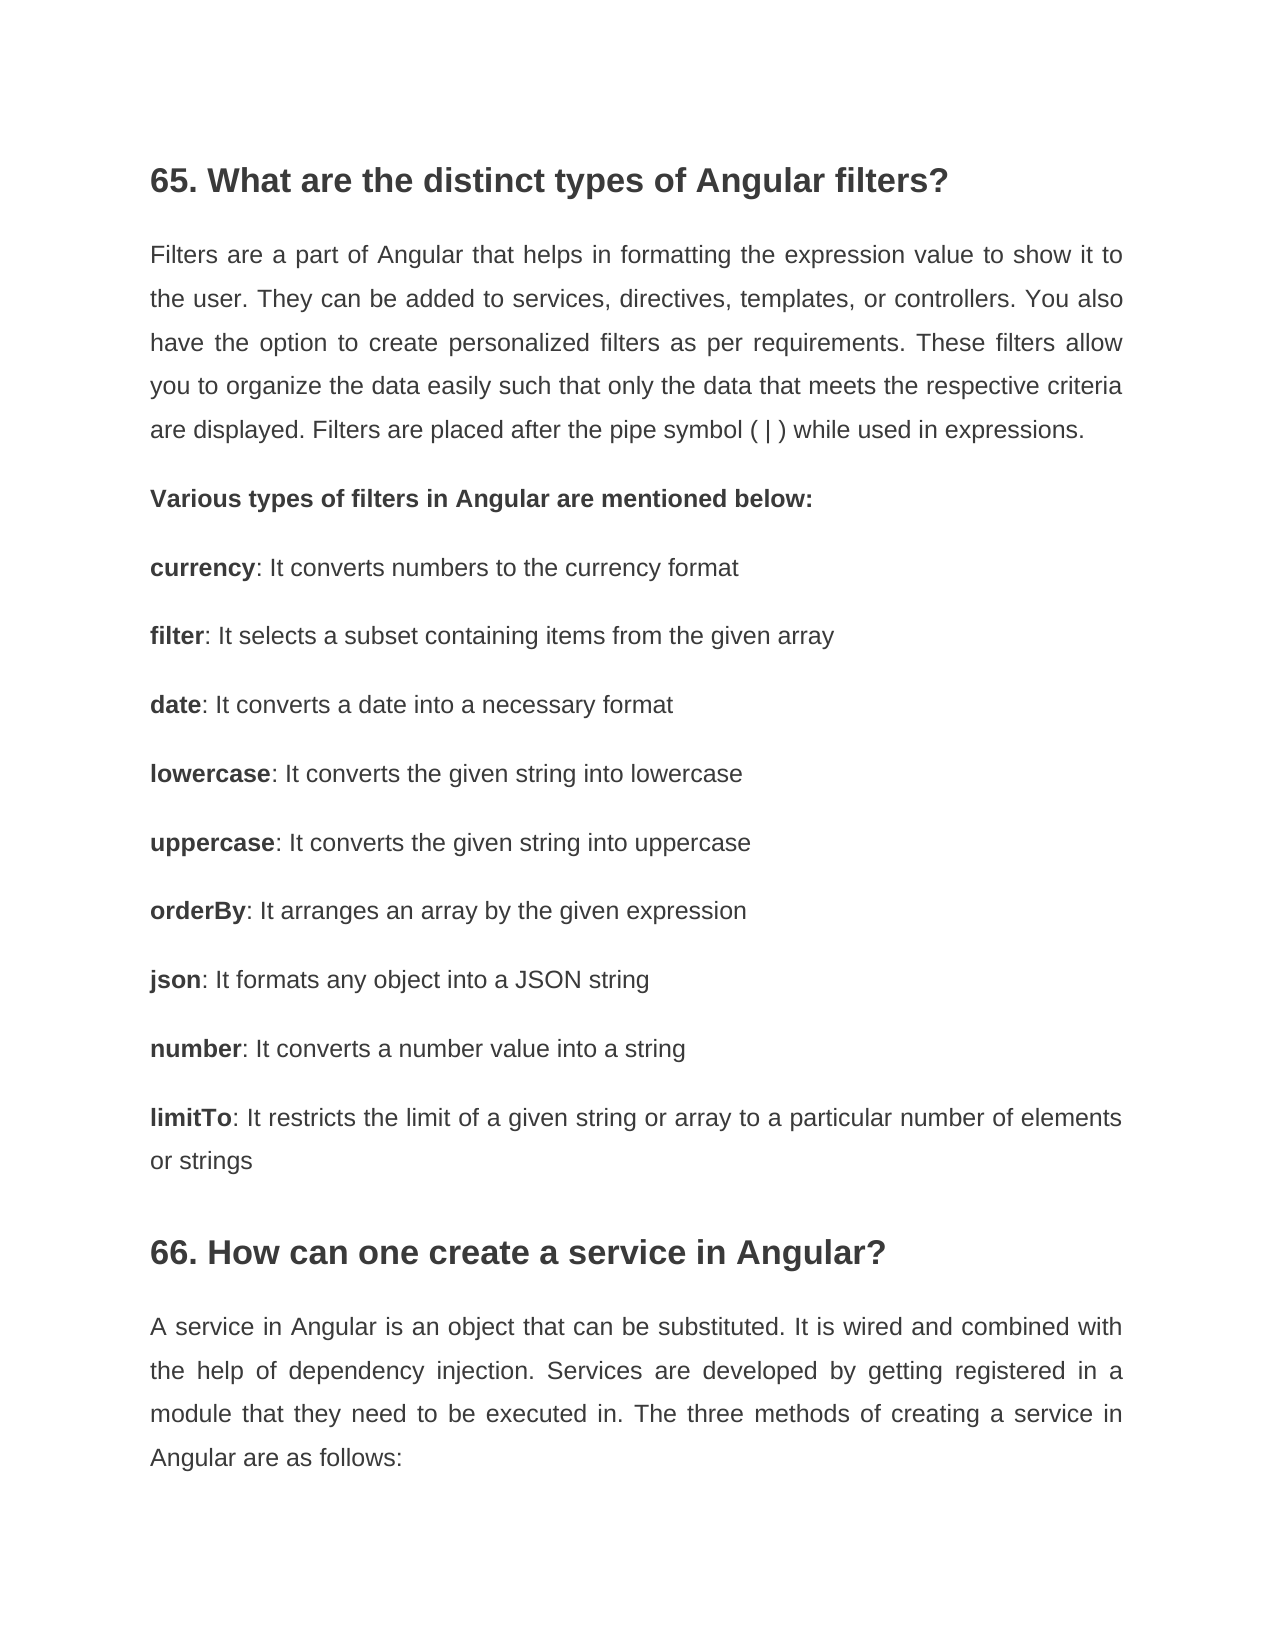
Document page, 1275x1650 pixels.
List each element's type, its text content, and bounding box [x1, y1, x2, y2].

text orderBy: It arranges an array by the given expression [150, 881, 1125, 925]
text date: It converts a date into a necessary format [150, 675, 1125, 719]
text uppercase: It converts the given string into uppercase [150, 812, 1125, 856]
text currency: It converts numbers to the currency format [150, 537, 1125, 581]
text number: It converts a number value into a string [150, 1019, 1125, 1062]
text json: It formats any object into a JSON string [150, 950, 1125, 994]
text filter: It selects a subset containing items from the given array [150, 606, 1125, 650]
text Filters are a part of Angular that helps in formatting the expression value to show it to the user. They can be added to services, directives, templates, or controllers. You also have the option to create personalized filters as per requirements. These filters allow you to organize the data easily such that only the data that meets the respective criteria are displayed. Filters are placed after the pipe symbol ( | ) while used in expressions. [150, 225, 1125, 444]
text 65. What are the distinct types of Angular filters? [150, 150, 1125, 200]
text limitTo: It restricts the limit of a given string or array to a particular number of elements or strings [150, 1087, 1125, 1175]
text A service in Angular is an object that can be substituted. It is wired and combined with the help of dependency injection. Services are developed by getting registered in a module that they need to be executed in. The three methods of creating a service in Angular are as follows: [150, 1297, 1125, 1472]
text lowercase: It converts the given string into lowercase [150, 744, 1125, 787]
text 66. How can one create a service in Angular? [150, 1222, 1125, 1272]
text Various types of filters in Angular are mentioned below: [150, 469, 1125, 512]
